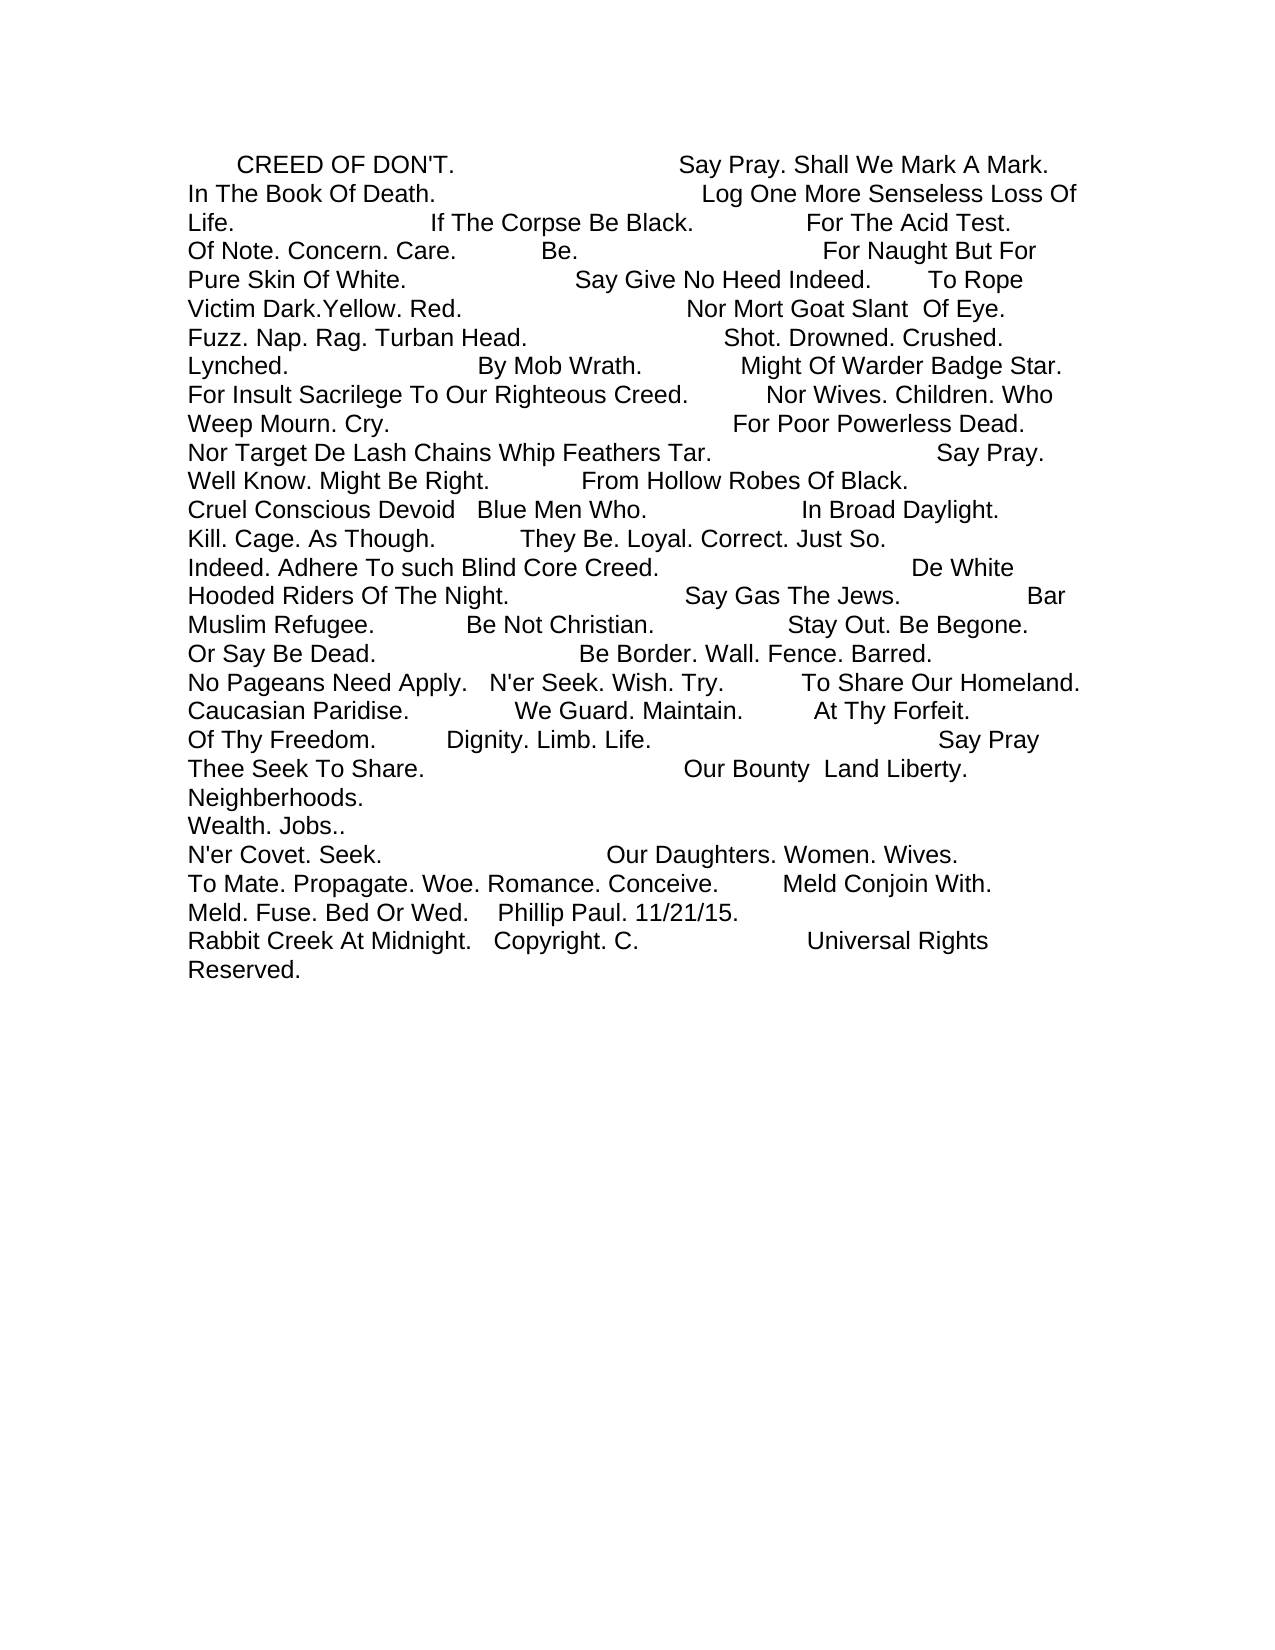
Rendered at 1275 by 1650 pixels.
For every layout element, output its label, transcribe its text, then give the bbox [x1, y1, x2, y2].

text N'er Covet. Seek. Our Daughters. Women. Wives. To Mate. Propagate. Woe. Romance. Conceive. Meld Conjoin With. Meld. Fuse. Bed Or Wed. Phillip Paul. 11/21/15. [187, 840, 1087, 926]
text CREED OF DON'T. Say Pray. Shall We Mark A Mark. In The Book Of Death. Log One More Senseless Loss Of Life. If The Corpse Be Black. For The Acid Test. Of Note. Concern. Care. Be. For Naught But For Pure Skin Of White. Say Give No Heed Indeed. To Rope Victim Dark.Yellow. Red. Nor Mort Goat Slant Of Eye. Fuzz. Nap. Rag. Turban Head. Shot. Drowned. Crushed. Lynched. By Mob Wrath. Might Of Warder Badge Star. For Insult Sacrilege To Our Righteous Creed. Nor Wives. Children. Who Weep Mourn. Cry. For Poor Powerless Dead. Nor Target De Lash Chains Whip Feathers Tar. Say Pray. Well Know. Might Be Right. From Hollow Robes Of Black. Cruel Conscious Devoid Blue Men Who. In Broad Daylight. Kill. Cage. As Though. They Be. Loyal. Correct. Just So. Indeed. Adhere To such Blind Core Creed. De White Hooded Riders Of The Night. Say Gas The Jews. Bar Muslim Refugee. Be Not Christian. Stay Out. Be Begone. Or Say Be Dead. Be Border. Wall. Fence. Barred. No Pageans Need Apply. N'er Seek. Wish. Try. To Share Our Homeland. Caucasian Paridise. We Guard. Maintain. At Thy Forfeit. Of Thy Freedom. Dignity. Limb. Life. Say Pray Thee Seek To Share. Our Bounty Land Liberty. Neighberhoods. [187, 150, 1087, 811]
text Wealth. Jobs.. [187, 811, 1087, 840]
text Rabbit Creek At Midnight. Copyright. C. Universal Rights Reserved. [187, 926, 1087, 984]
